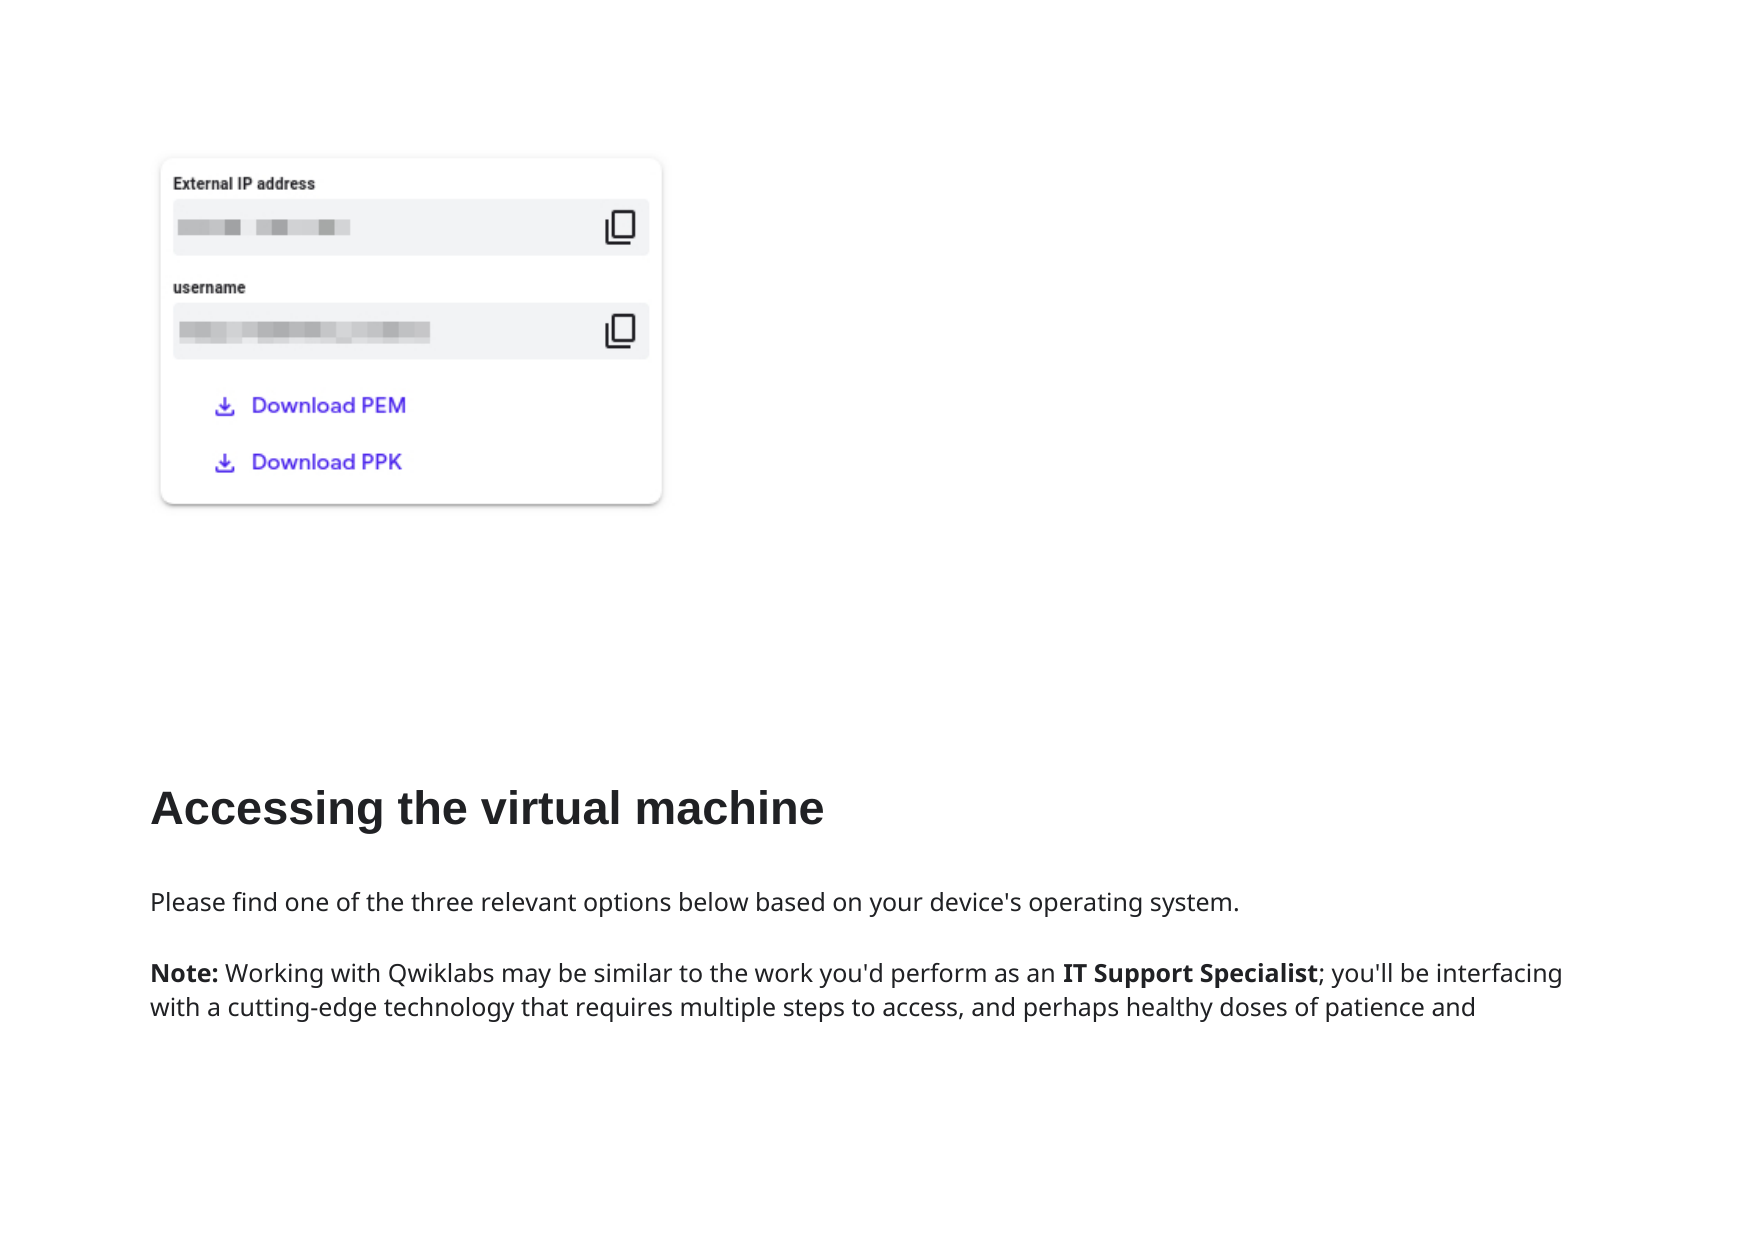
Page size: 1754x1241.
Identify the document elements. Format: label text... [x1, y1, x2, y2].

picture [150, 150, 684, 531]
text Please find one of the three relevant options below based on your device's operating system. [150, 884, 1604, 918]
text Accessing the virtual machine [150, 780, 1604, 834]
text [150, 956, 1604, 1024]
